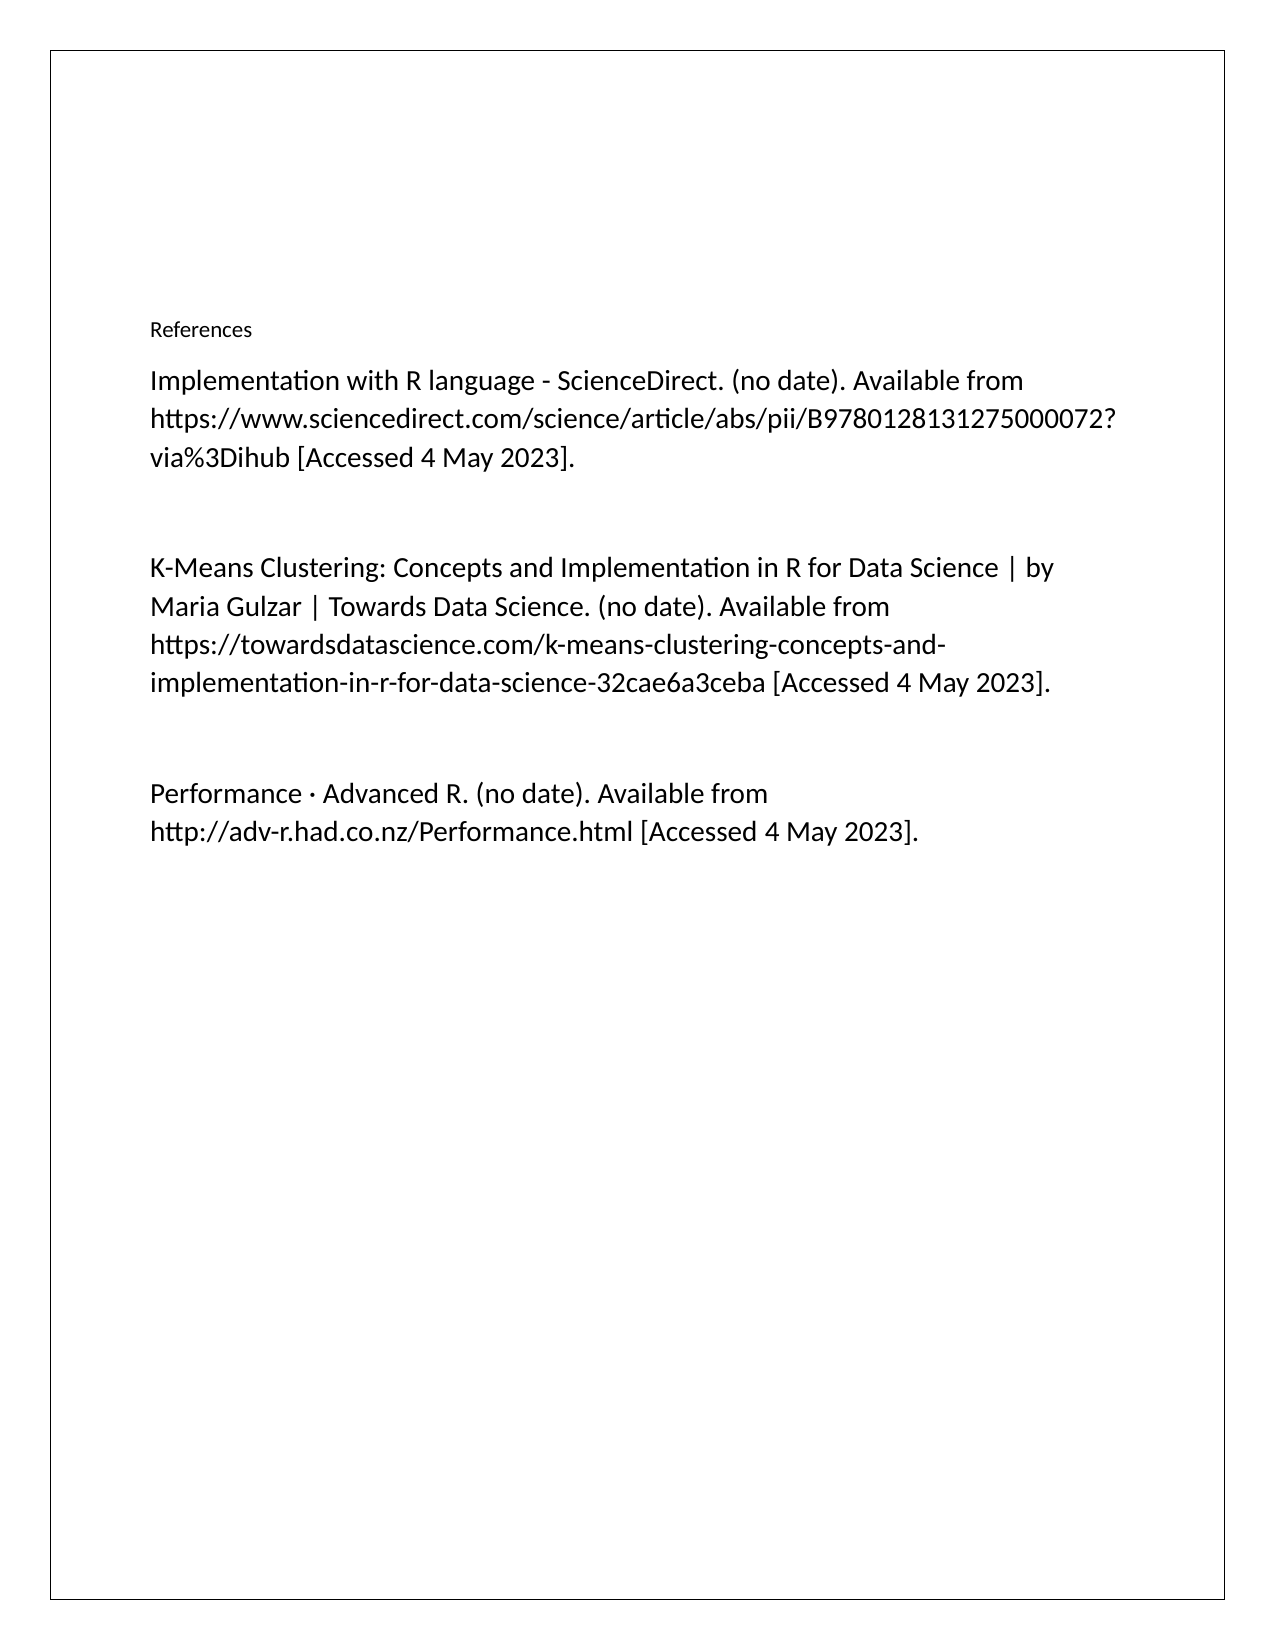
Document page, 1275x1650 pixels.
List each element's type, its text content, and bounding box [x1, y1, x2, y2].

text K-Means Clustering: Concepts and Implementation in R for Data Science | by Maria Gulzar | Towards Data Science. (no date). Available from https://towardsdatascience.com/k-means-clustering-concepts-and-implementation-in-r-for-data-science-32cae6a3ceba [Accessed 4 May 2023]. [150, 549, 1125, 700]
text References [150, 315, 1125, 343]
text Implementation with R language - ScienceDirect. (no date). Available from https://www.sciencedirect.com/science/article/abs/pii/B9780128131275000072?via%3Dihub [Accessed 4 May 2023]. [150, 362, 1125, 475]
text Performance · Advanced R. (no date). Available from http://adv-r.had.co.nz/Performance.html [Accessed 4 May 2023]. [150, 775, 1125, 849]
